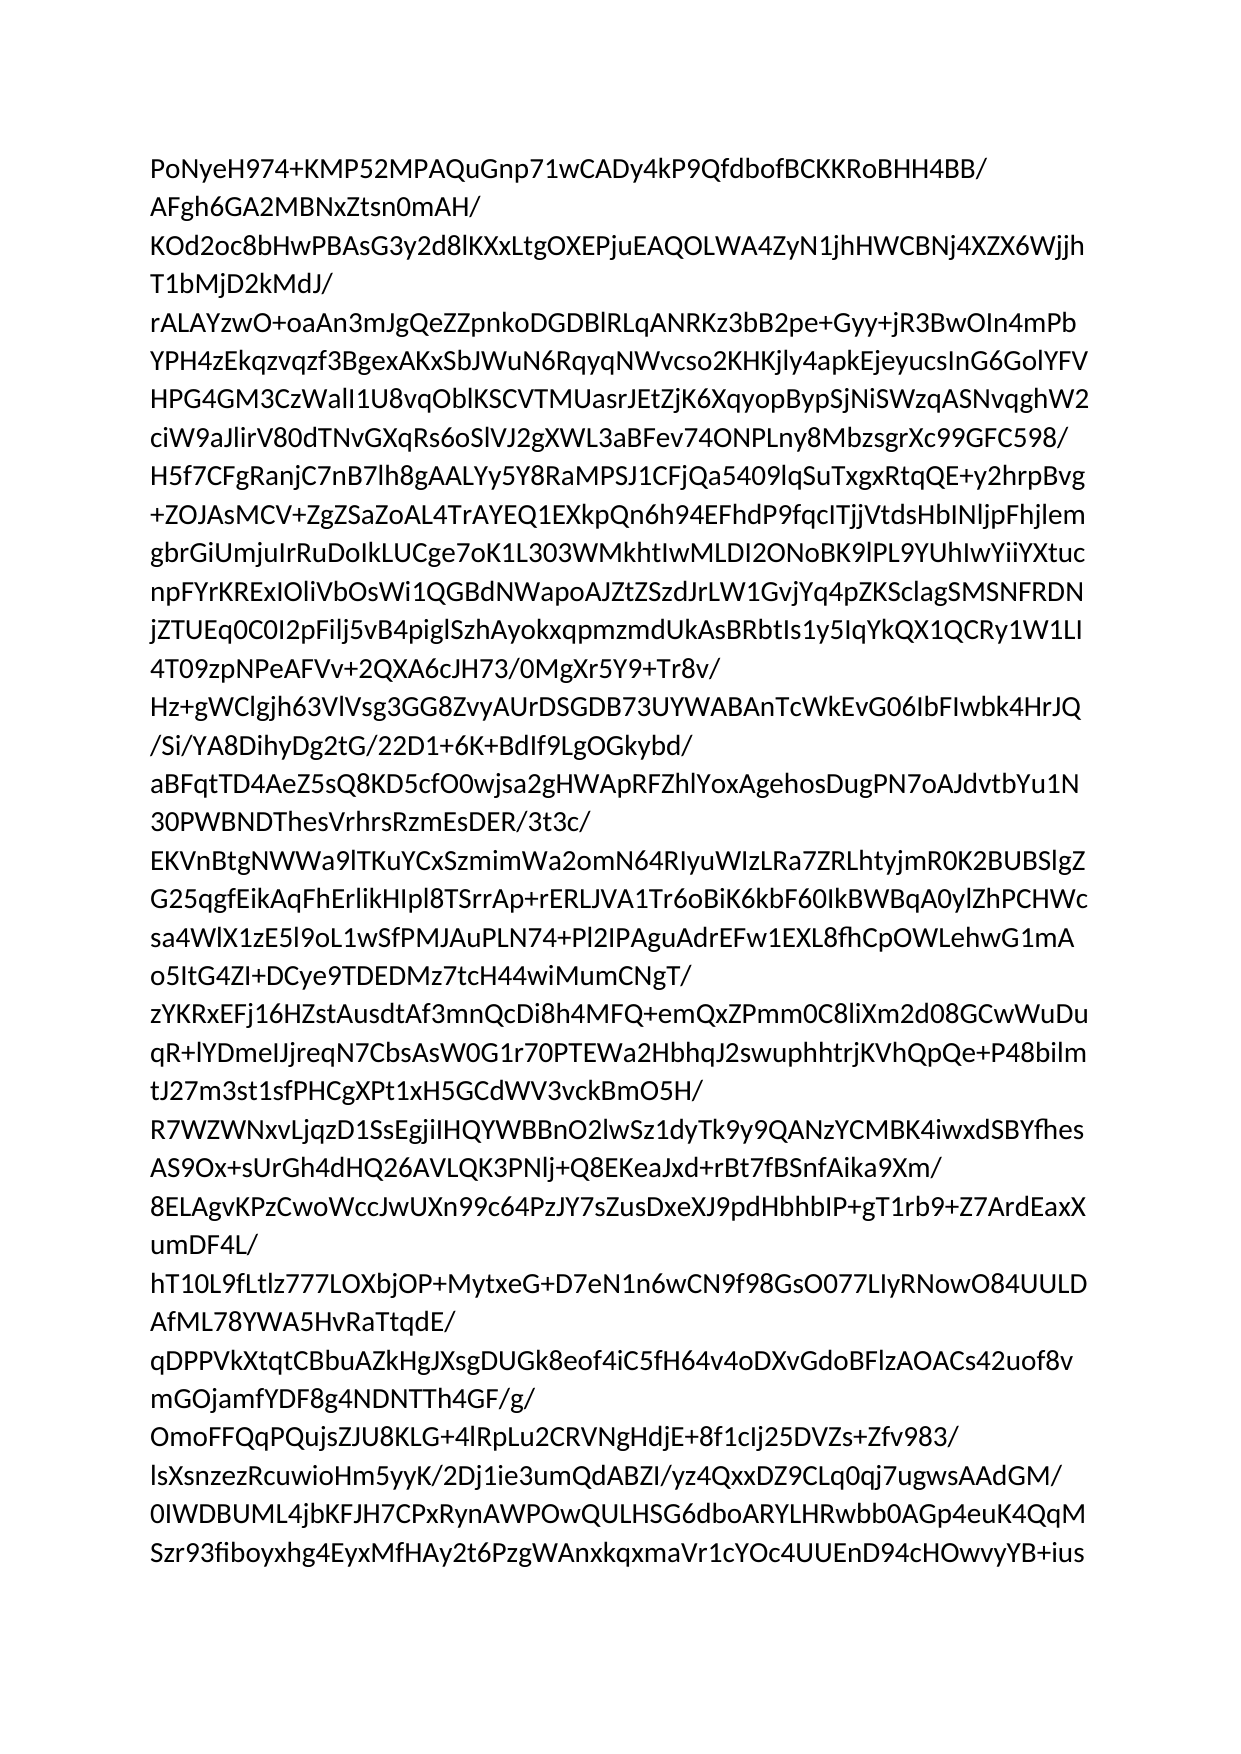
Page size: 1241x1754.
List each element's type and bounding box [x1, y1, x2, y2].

text [150, 150, 1090, 1569]
